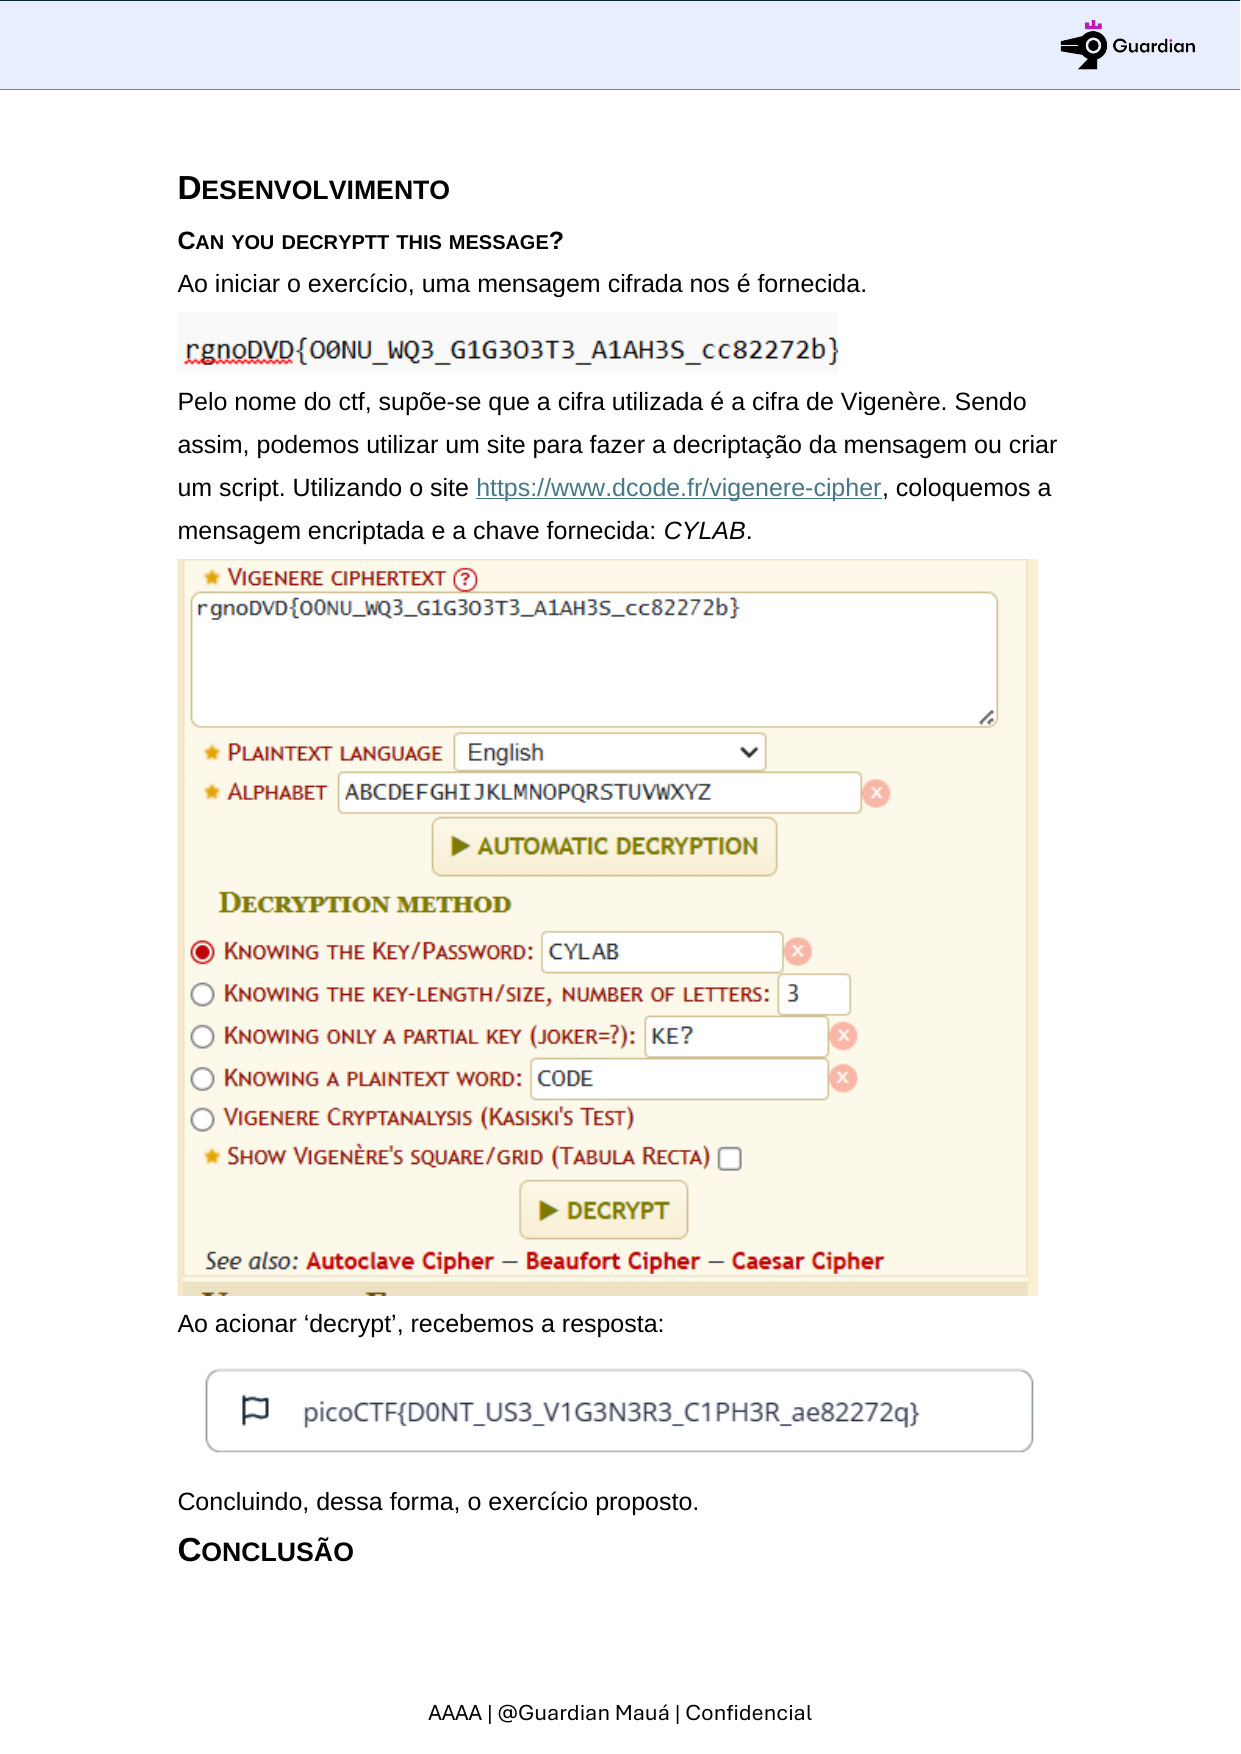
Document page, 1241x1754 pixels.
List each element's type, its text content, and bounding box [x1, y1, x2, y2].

text Ao acionar ‘decrypt’, recebemos a resposta: [177, 1309, 1063, 1338]
picture [0, 2, 1241, 90]
text Pelo nome do ctf, supõe-se que a cifra utilizada é a cifra de Vigenère. Sendo assim, podemos utilizar um site para fazer a decriptação da mensagem ou criar um script. Utilizando o site https://www.dcode.fr/vigenere-cipher, coloquemos a mensagem encriptada e a chave fornecida: CYLAB. [177, 387, 1063, 545]
picture [177, 559, 1039, 1296]
text Ao iniciar o exercício, uma mensagem cifrada nos é fornecida. [177, 269, 1063, 298]
text Conclusão [177, 1530, 1063, 1569]
picture [177, 312, 839, 373]
text Desenvolvimento [177, 168, 1063, 207]
text Concluindo, dessa forma, o exercício proposto. [177, 1487, 1063, 1516]
picture [177, 1352, 1063, 1474]
text Can you decryptt this message? [177, 226, 1063, 254]
